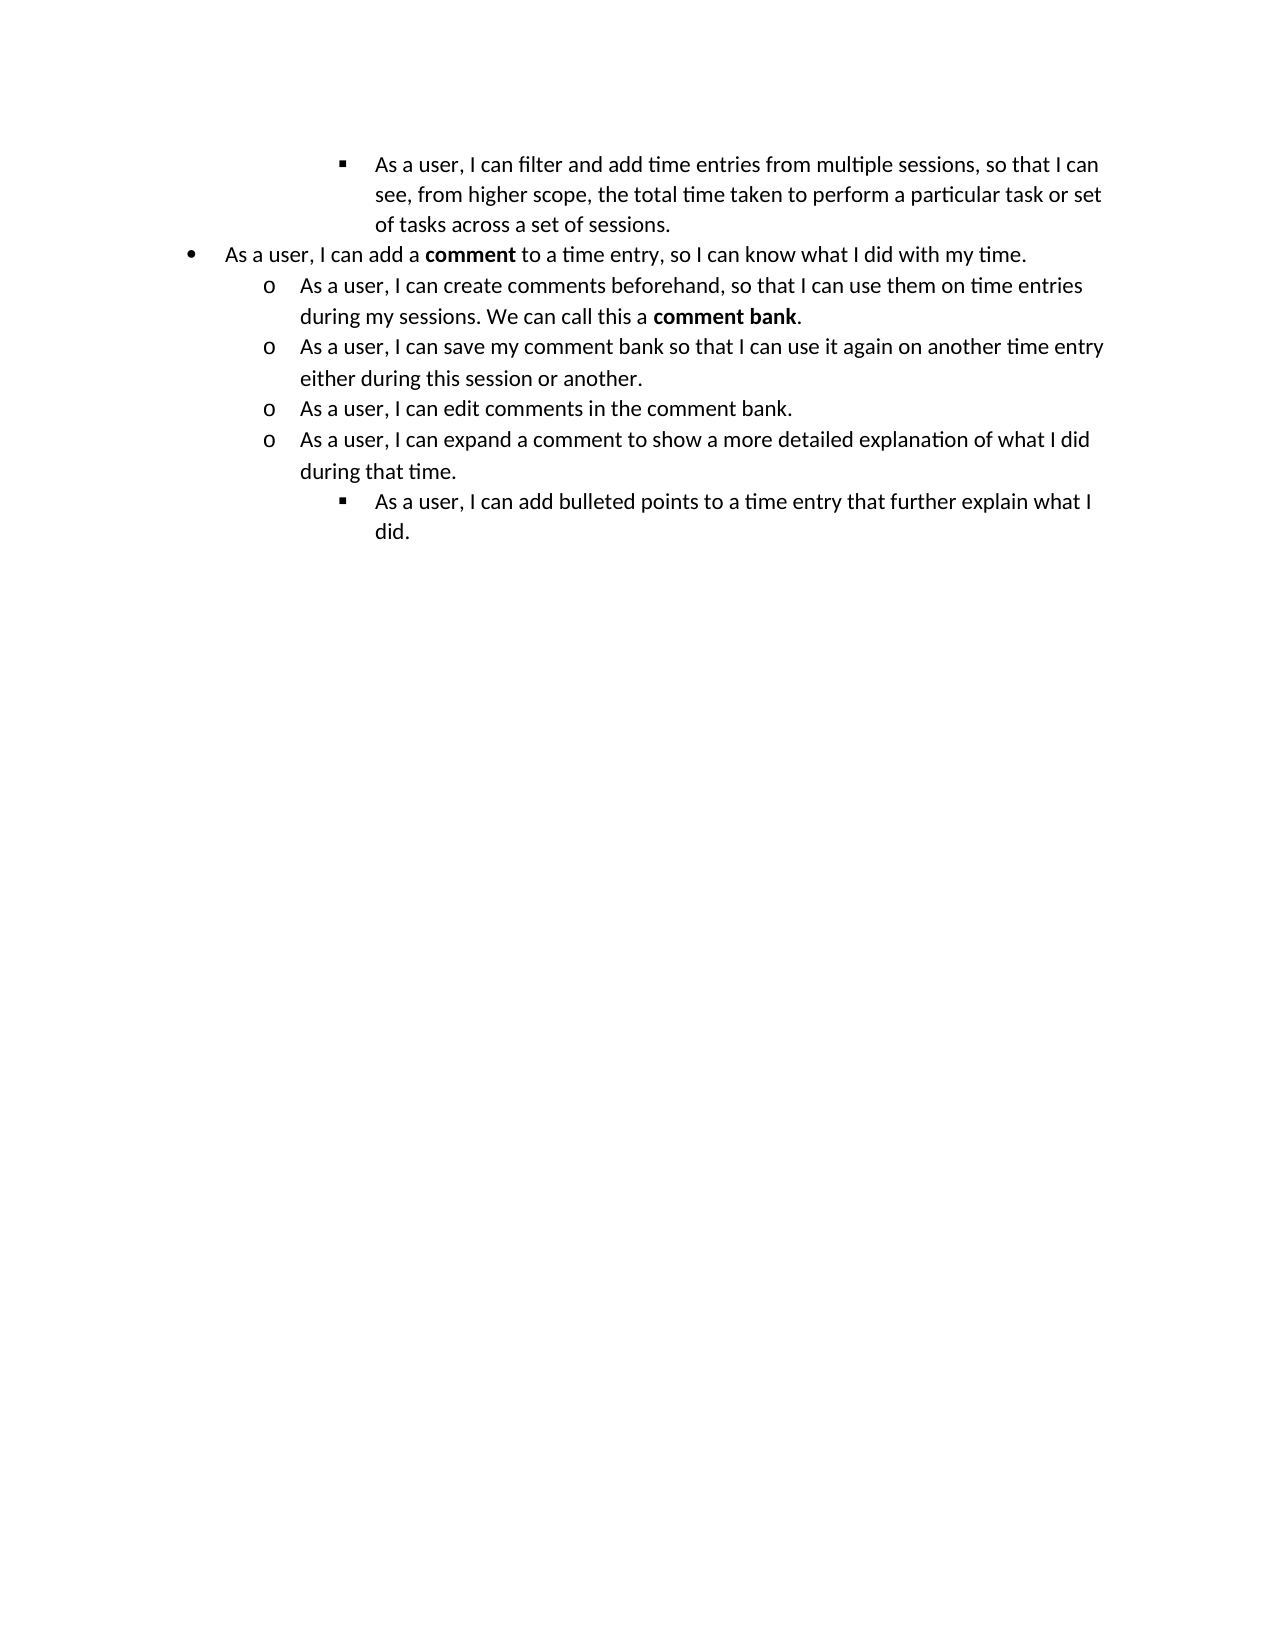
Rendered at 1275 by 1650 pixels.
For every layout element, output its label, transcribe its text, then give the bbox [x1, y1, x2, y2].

list As a user, I can save my comment bank so that I can use it again on another time entry either during this session or another. [262, 332, 1125, 392]
list As a user, I can filter and add time entries from multiple sessions, so that I can see, from higher scope, the total time taken to perform a particular task or set of tasks across a set of sessions. [337, 150, 1125, 238]
list As a user, I can add a comment to a time entry, so I can know what I did with my time. [187, 241, 1125, 269]
list As a user, I can add bulleted points to a time entry that further explain what I did. [337, 487, 1125, 545]
list As a user, I can expand a comment to show a more detailed explanation of what I did during that time. [262, 425, 1125, 485]
list As a user, I can edit comments in the comment bank. [262, 394, 1125, 423]
list As a user, I can create comments beforehand, so that I can use them on time entries during my sessions. We can call this a comment bank. [262, 271, 1125, 330]
